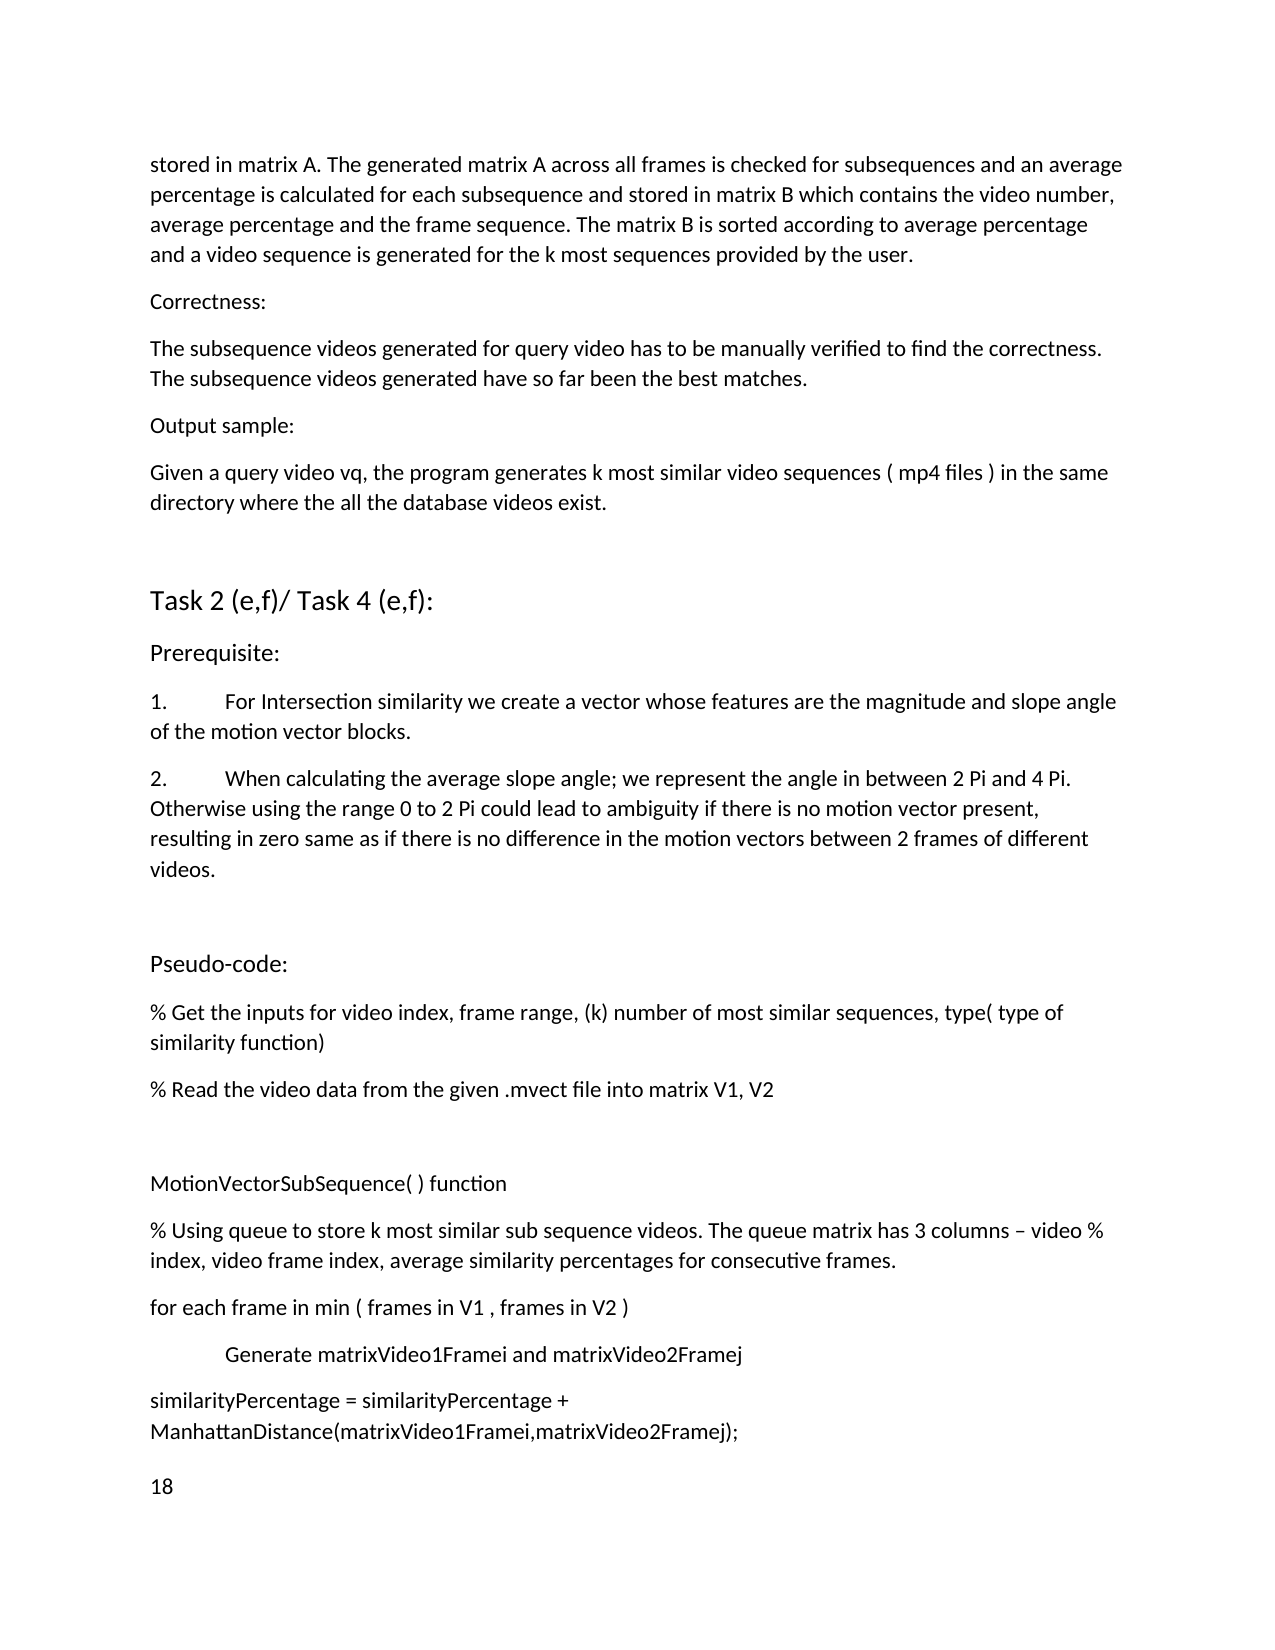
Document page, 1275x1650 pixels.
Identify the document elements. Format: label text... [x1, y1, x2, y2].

text for each frame in min ( frames in V1 , frames in V2 ) [150, 1293, 1125, 1321]
text % Get the inputs for video index, frame range, (k) number of most similar sequences, type( type of similarity function) [150, 998, 1125, 1056]
text 1. For Intersection similarity we create a vector whose features are the magnitude and slope angle of the motion vector blocks. [150, 687, 1125, 745]
text Task 2 (e,f)/ Task 4 (e,f): [150, 582, 1125, 618]
text The subsequence videos generated for query video has to be manually verified to find the correctness. The subsequence videos generated have so far been the best matches. [150, 334, 1125, 393]
text Generate matrixVideo1Framei and matrixVideo2Framej [150, 1340, 1125, 1368]
text Output sample: [150, 411, 1125, 439]
text Correctness: [150, 287, 1125, 316]
text similarityPercentage = similarityPercentage + ManhattanDistance(matrixVideo1Framei,matrixVideo2Framej); [150, 1387, 1125, 1445]
text Prerequisite: [150, 637, 1125, 668]
text Given a query video vq, the program generates k most similar video sequences ( mp4 files ) in the same directory where the all the database videos exist. [150, 458, 1125, 517]
text Pseudo-code: [150, 948, 1125, 979]
text % Read the video data from the given .mvect file into matrix V1, V2 [150, 1075, 1125, 1103]
text 2. When calculating the average slope angle; we represent the angle in between 2 Pi and 4 Pi. Otherwise using the range 0 to 2 Pi could lead to ambiguity if there is no motion vector present, resulting in zero same as if there is no difference in the motion vectors between 2 frames of different videos. [150, 764, 1125, 883]
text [150, 150, 1125, 269]
text MotionVectorSubSequence( ) function [150, 1169, 1125, 1197]
text % Using queue to store k most similar sub sequence videos. The queue matrix has 3 columns – video % index, video frame index, average similarity percentages for consecutive frames. [150, 1216, 1125, 1274]
